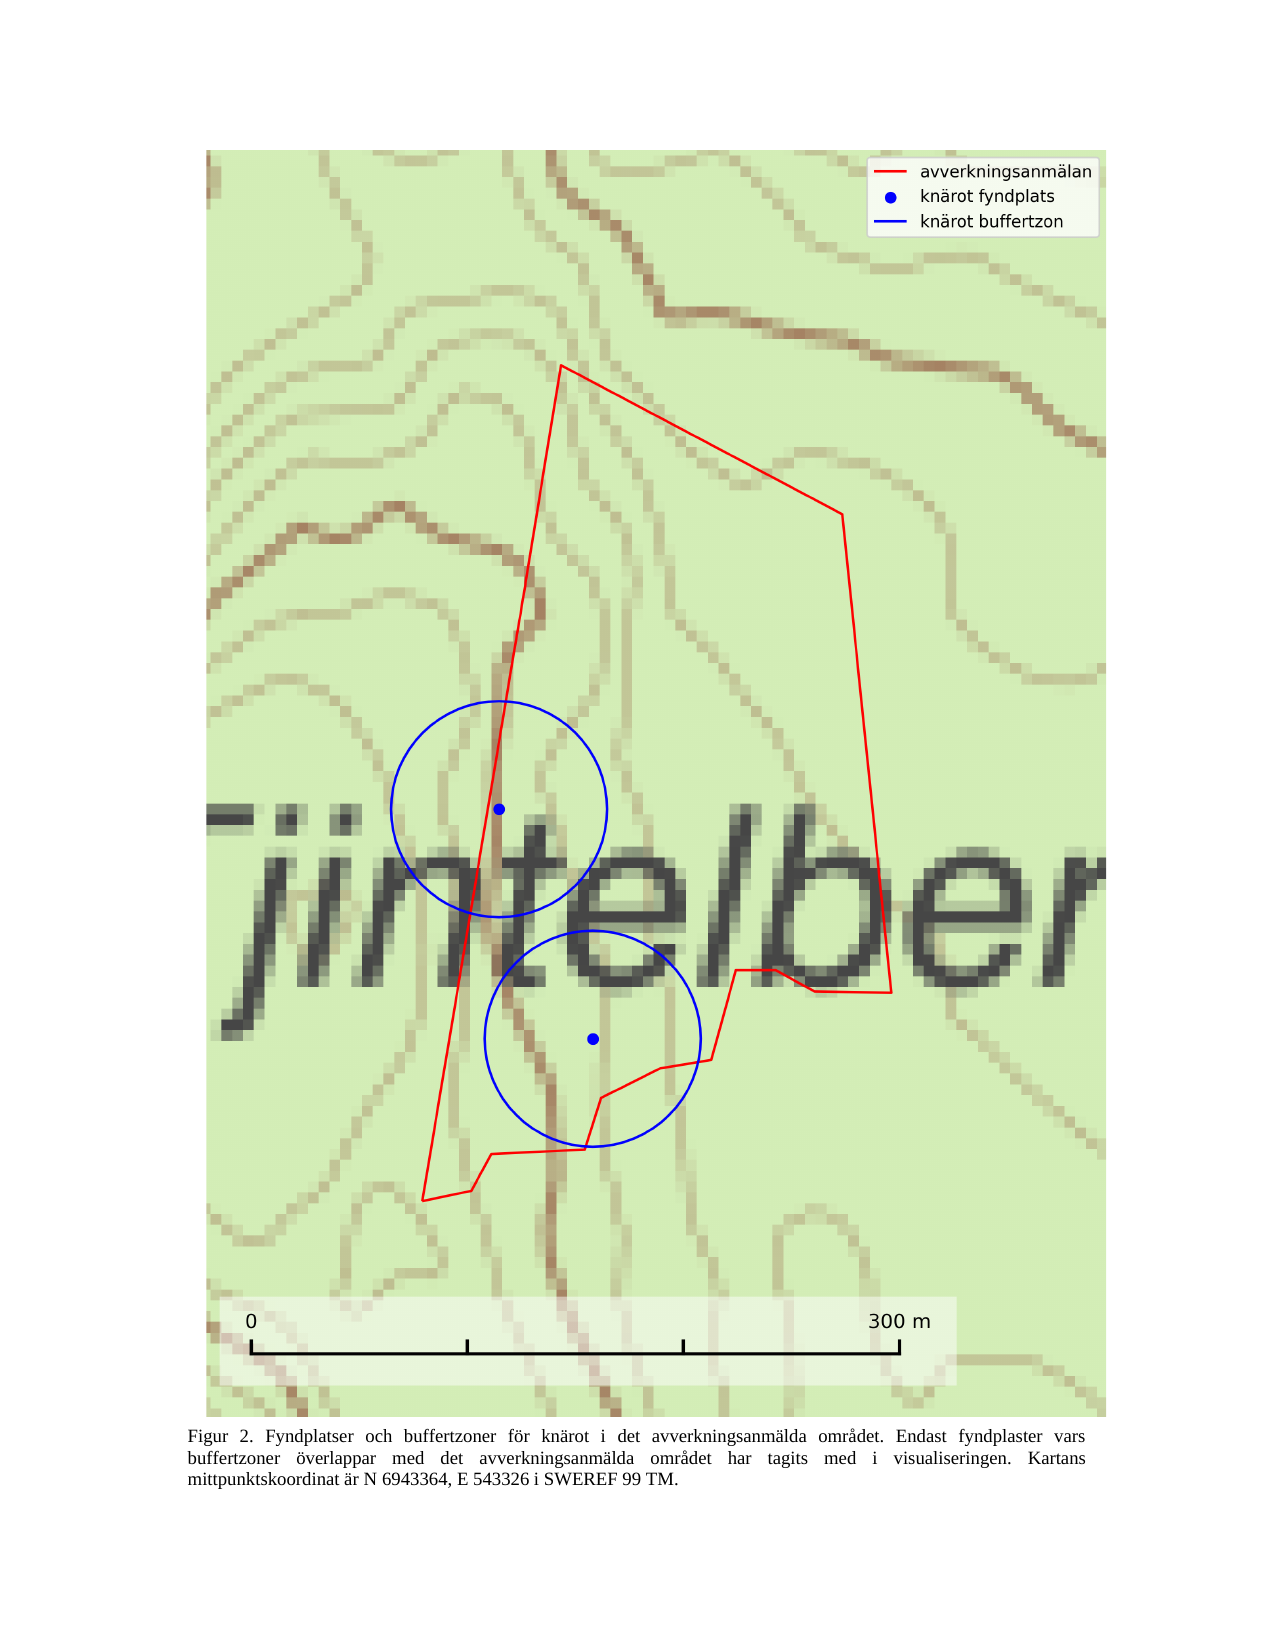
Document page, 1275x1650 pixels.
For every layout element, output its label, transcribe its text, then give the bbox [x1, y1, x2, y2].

picture [206, 150, 1107, 1417]
text Figur 2. Fyndplatser och buffertzoner för knärot i det avverkningsanmälda området. Endast fyndplaster vars buffertzoner överlappar med det avverkningsanmälda området har tagits med i visualiseringen. Kartans mittpunktskoordinat är N 6943364, E 543326 i SWEREF 99 TM. [187, 1425, 1087, 1490]
